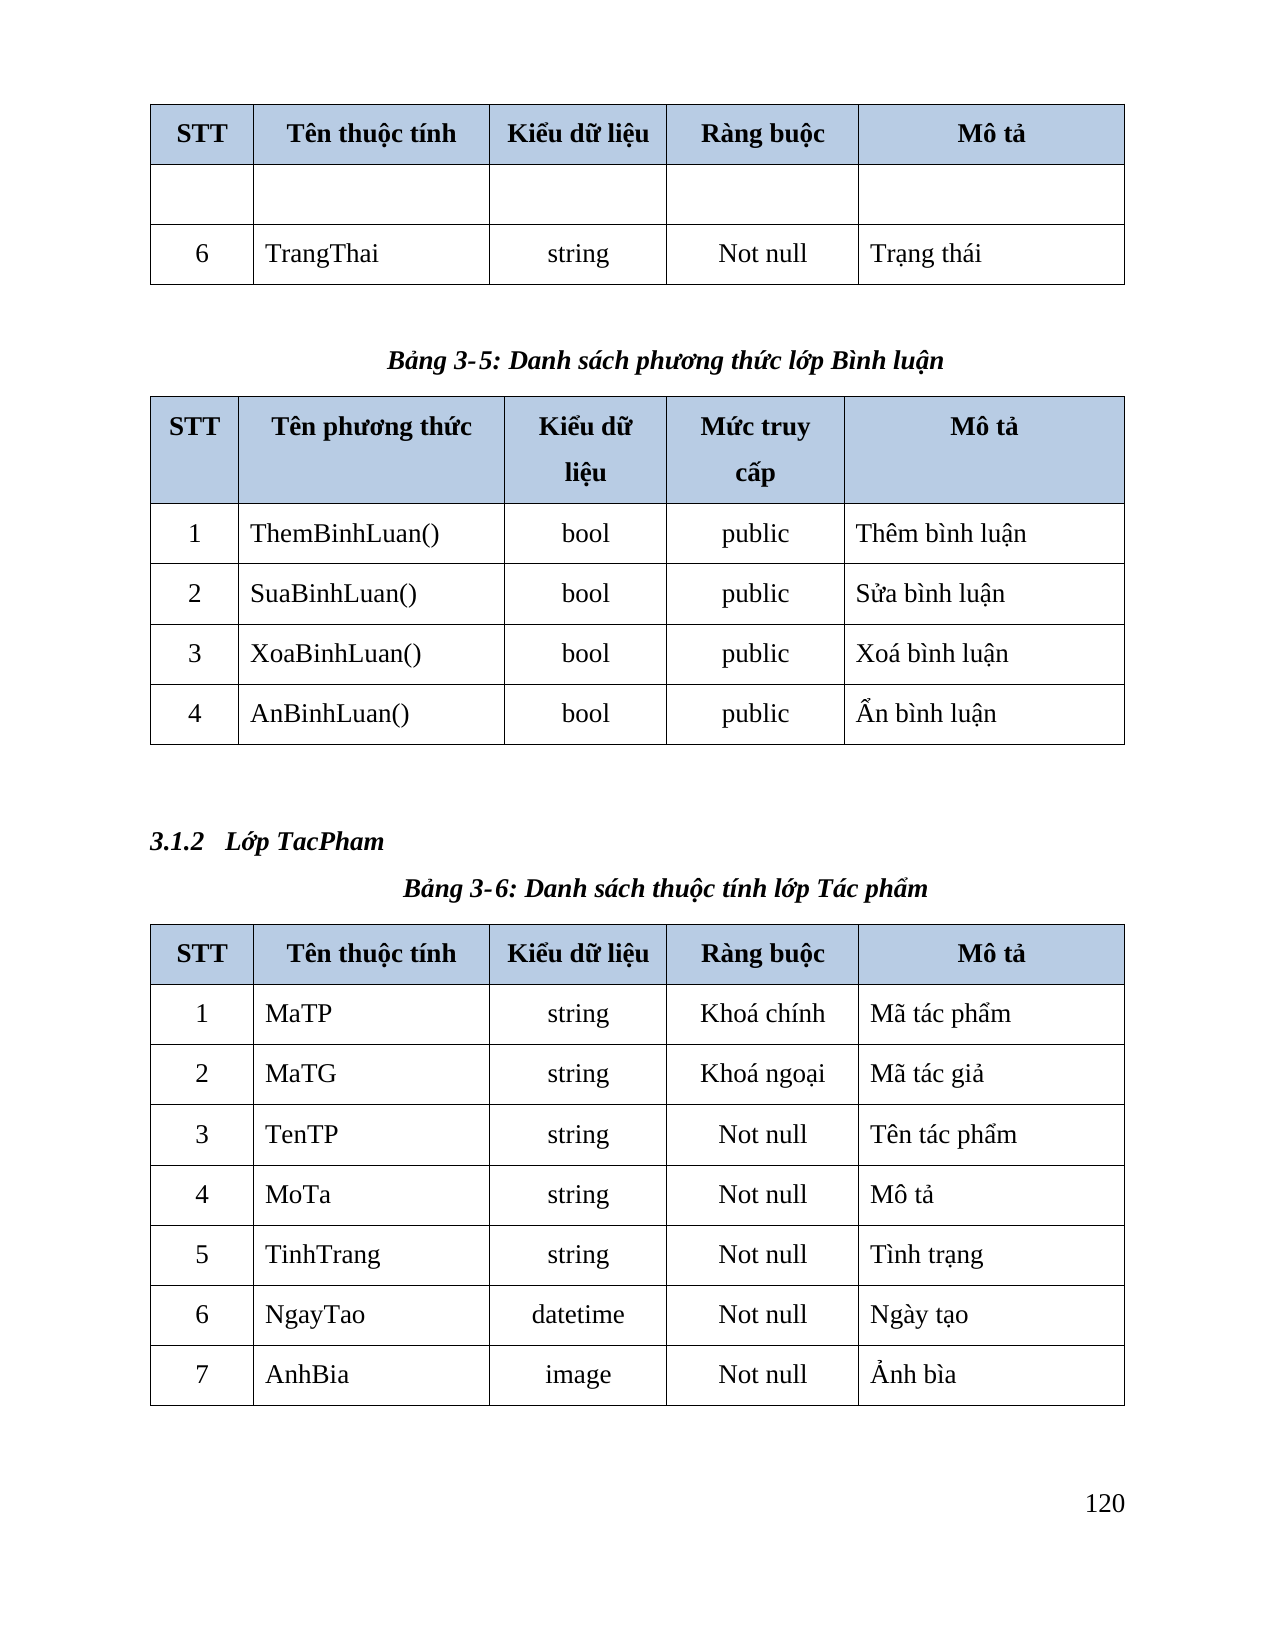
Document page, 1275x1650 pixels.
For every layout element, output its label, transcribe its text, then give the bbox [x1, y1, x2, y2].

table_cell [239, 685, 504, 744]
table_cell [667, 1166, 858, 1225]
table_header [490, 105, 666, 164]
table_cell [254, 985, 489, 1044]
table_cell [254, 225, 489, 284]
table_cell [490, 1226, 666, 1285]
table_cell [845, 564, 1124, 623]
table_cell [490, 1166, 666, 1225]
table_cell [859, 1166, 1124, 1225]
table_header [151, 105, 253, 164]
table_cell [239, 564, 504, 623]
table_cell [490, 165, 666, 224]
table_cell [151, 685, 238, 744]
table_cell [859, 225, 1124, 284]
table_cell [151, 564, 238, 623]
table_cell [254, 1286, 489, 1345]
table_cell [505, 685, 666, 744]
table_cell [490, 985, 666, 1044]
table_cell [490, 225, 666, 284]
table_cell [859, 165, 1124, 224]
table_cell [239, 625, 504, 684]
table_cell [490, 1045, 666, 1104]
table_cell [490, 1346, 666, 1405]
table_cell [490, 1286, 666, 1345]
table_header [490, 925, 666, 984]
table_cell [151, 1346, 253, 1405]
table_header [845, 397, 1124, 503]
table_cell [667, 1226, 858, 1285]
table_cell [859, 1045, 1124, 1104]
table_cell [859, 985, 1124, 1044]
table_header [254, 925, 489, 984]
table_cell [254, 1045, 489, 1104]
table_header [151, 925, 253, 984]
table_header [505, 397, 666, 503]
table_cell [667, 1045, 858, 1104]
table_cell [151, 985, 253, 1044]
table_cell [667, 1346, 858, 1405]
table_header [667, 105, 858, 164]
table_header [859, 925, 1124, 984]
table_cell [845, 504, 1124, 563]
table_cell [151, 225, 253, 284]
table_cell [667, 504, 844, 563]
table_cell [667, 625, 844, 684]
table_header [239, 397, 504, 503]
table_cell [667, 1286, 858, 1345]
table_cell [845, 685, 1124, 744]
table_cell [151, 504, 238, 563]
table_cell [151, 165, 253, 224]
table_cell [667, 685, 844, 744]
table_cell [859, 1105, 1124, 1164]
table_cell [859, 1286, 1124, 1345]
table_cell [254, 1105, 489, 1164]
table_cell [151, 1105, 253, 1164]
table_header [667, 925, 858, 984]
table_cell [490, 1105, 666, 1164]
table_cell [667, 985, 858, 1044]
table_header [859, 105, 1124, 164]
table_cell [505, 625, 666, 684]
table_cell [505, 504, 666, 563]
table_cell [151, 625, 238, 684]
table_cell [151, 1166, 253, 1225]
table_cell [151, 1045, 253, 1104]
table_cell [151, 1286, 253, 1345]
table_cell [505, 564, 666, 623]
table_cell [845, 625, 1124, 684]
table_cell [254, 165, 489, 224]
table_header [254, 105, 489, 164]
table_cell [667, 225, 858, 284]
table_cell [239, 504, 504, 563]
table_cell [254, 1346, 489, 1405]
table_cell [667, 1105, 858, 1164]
subtitle Lớp TacPham [150, 825, 1125, 856]
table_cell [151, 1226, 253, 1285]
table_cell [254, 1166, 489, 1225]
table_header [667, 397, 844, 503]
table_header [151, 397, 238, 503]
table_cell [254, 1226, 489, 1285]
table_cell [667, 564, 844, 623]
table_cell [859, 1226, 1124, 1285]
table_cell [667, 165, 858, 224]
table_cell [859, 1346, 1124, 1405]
